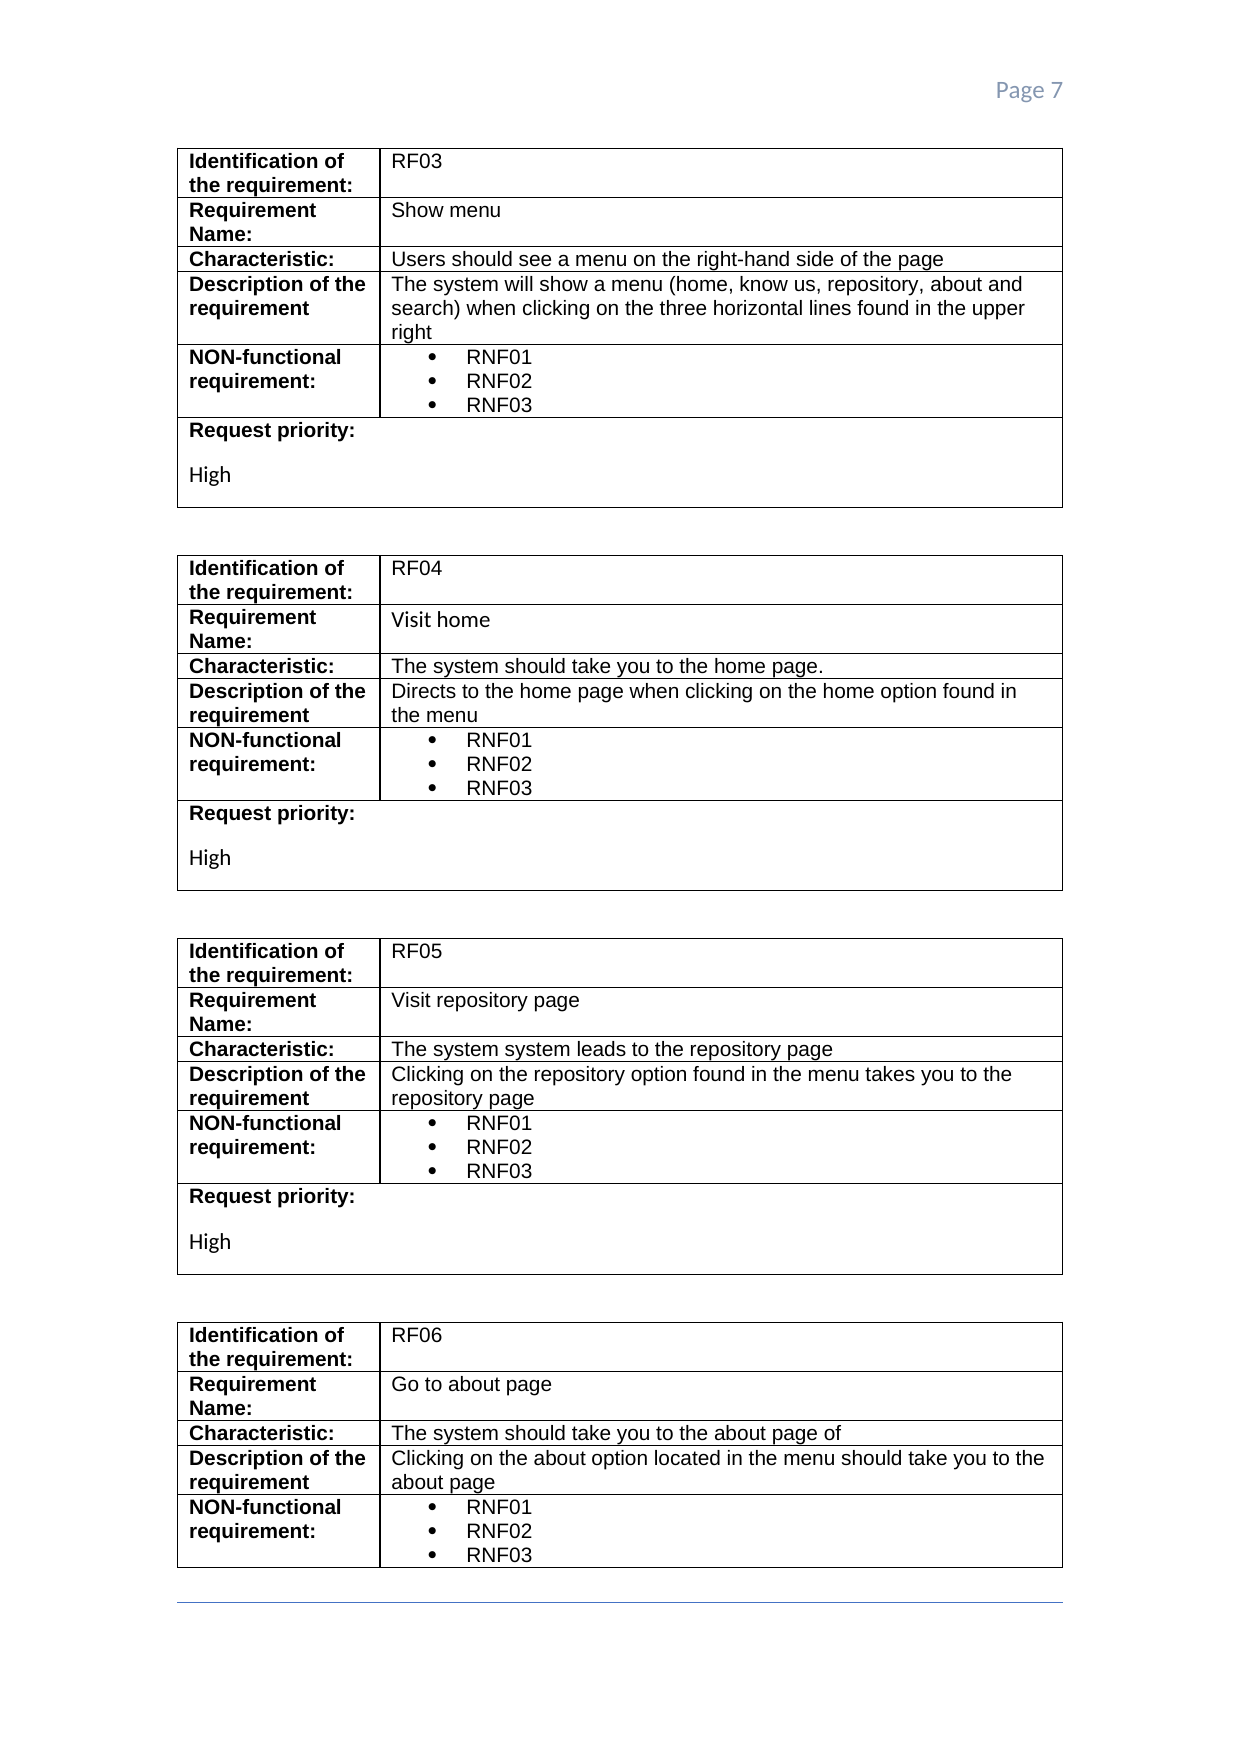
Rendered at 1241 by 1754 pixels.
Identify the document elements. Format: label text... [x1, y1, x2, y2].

table_header Identification of the requirement: [178, 1323, 379, 1371]
table_cell NON-functional requirement: [178, 1495, 379, 1567]
table_cell The system system leads to the repository page [381, 1037, 1062, 1061]
table_header RF03 [381, 149, 1062, 197]
table_cell Request priority: High [178, 418, 1062, 507]
table_cell Characteristic: [178, 654, 379, 678]
table_cell The system should take you to the home page. [381, 654, 1062, 678]
table_cell Description of the requirement [178, 272, 379, 343]
table_cell NON-functional requirement: [178, 728, 379, 800]
table_cell Go to about page [381, 1372, 1062, 1419]
table_cell Clicking on the repository option found in the menu takes you to the repository page [381, 1062, 1062, 1110]
table_header RF05 [381, 939, 1062, 987]
table_cell Characteristic: [178, 1037, 379, 1061]
table_cell Users should see a menu on the right-hand side of the page [381, 247, 1062, 271]
table_cell Visit repository page [381, 988, 1062, 1036]
table_cell Show menu [381, 198, 1062, 246]
table_cell RNF01 RNF02 RNF03 [381, 1495, 1062, 1567]
table_cell RNF01 RNF02 RNF03 [381, 345, 1062, 417]
table_cell Characteristic: [178, 247, 379, 271]
table_cell RNF01 RNF02 RNF03 [381, 728, 1062, 800]
table_cell Description of the requirement [178, 1062, 379, 1110]
table_cell Requirement Name: [178, 198, 379, 246]
table_cell RNF01 RNF02 RNF03 [381, 1111, 1062, 1183]
table_cell Request priority: High [178, 801, 1062, 890]
table_cell Requirement Name: [178, 988, 379, 1036]
table_header RF06 [381, 1323, 1062, 1371]
table_cell Description of the requirement [178, 679, 379, 727]
table_header Identification of the requirement: [178, 149, 379, 197]
table_cell Request priority: High [178, 1184, 1062, 1274]
table_cell Directs to the home page when clicking on the home option found in the menu [381, 679, 1062, 727]
table_header Identification of the requirement: [178, 939, 379, 987]
table_header RF04 [381, 556, 1062, 604]
table_cell Characteristic: [178, 1421, 379, 1444]
table_cell Description of the requirement [178, 1446, 379, 1493]
table_cell The system should take you to the about page of [381, 1421, 1062, 1444]
table_cell NON-functional requirement: [178, 1111, 379, 1183]
table_cell Visit home [381, 605, 1062, 653]
table_cell The system will show a menu (home, know us, repository, about and search) when clicking on the three horizontal lines found in the upper right [381, 272, 1062, 343]
table_cell Clicking on the about option located in the menu should take you to the about page [381, 1446, 1062, 1493]
table_header Identification of the requirement: [178, 556, 379, 604]
table_cell Requirement Name: [178, 605, 379, 653]
table_cell NON-functional requirement: [178, 345, 379, 417]
table_cell Requirement Name: [178, 1372, 379, 1419]
